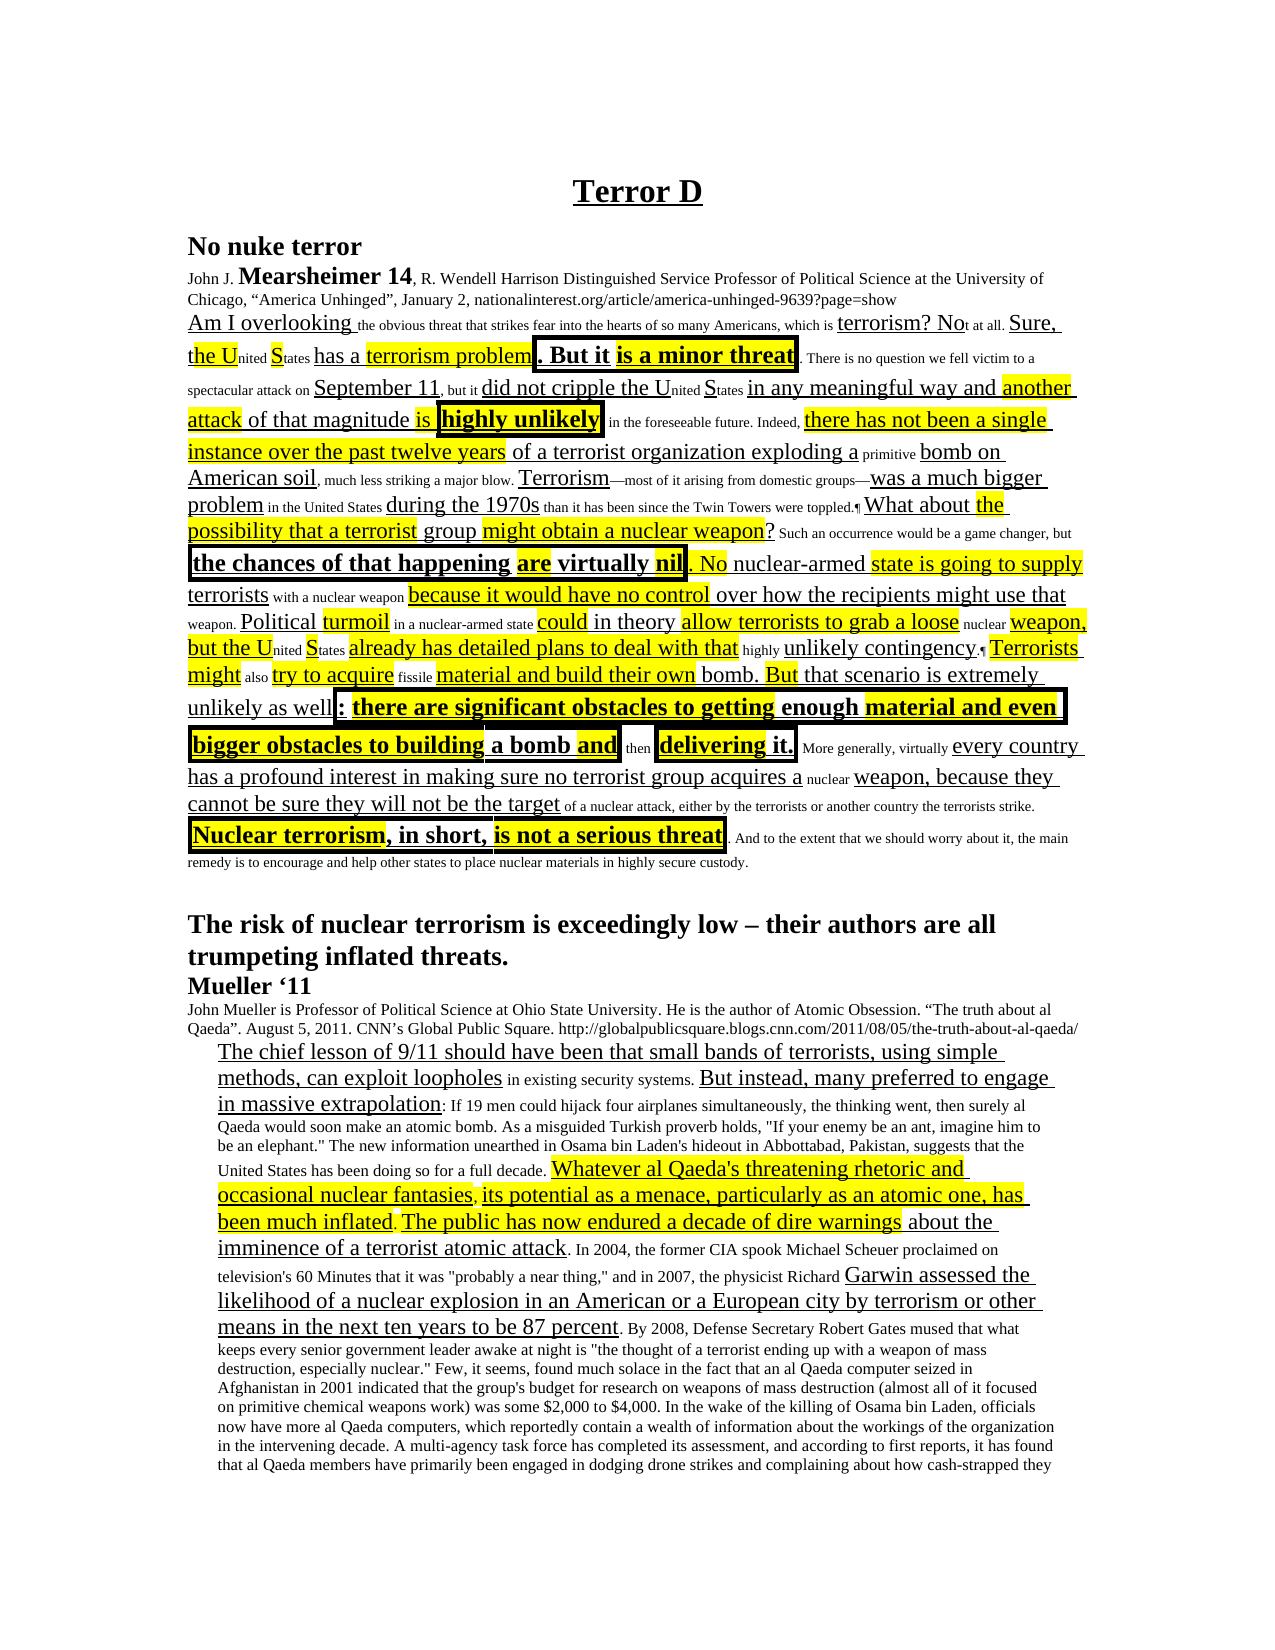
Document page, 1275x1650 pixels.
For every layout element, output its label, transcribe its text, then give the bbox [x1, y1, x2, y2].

subtitle The risk of nuclear terrorism is exceedingly low – their authors are all trumpeting inflated threats. [187, 908, 1087, 971]
text John Mueller is Professor of Political Science at Ohio State University. He is the author of Atomic Obsession. “The truth about al Qaeda”. August 5, 2011. CNN’s Global Public Square. http://globalpublicsquare.blogs.cnn.com/2011/08/05/the-truth-about-al-qaeda/ [187, 999, 1087, 1038]
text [217, 1038, 1057, 1474]
text Mueller ‘11 [187, 971, 1087, 999]
text Am I overlooking the obvious threat that strikes fear into the hearts of so many Americans, which is terrorism? Not at all. Sure, the United States has a terrorism problem. But it is a minor threat. There is no question we fell victim to a spectacular attack on September 11, but it did not cripple the United States in any meaningful way and another attack of that magnitude is highly unlikely in the foreseeable future. Indeed, there has not been a single instance over the past twelve years of a terrorist organization exploding a primitive bomb on American soil, much less striking a major blow. Terrorism—most of it arising from domestic groups—was a much bigger problem in the United States during the 1970s than it has been since the Twin Towers were toppled.¶ What about the possibility that a terrorist group might obtain a nuclear weapon? Such an occurrence would be a game changer, but the chances of that happening are virtually nil. No nuclear-armed state is going to supply terrorists with a nuclear weapon because it would have no control over how the recipients might use that weapon. Political turmoil in a nuclear-armed state could in theory allow terrorists to grab a loose nuclear weapon, but the United States already has detailed plans to deal with that highly unlikely contingency.¶ Terrorists might also try to acquire fissile material and build their own bomb. But that scenario is extremely unlikely as well: there are significant obstacles to getting enough material and even bigger obstacles to building a bomb and then delivering it. More generally, virtually every country has a profound interest in making sure no terrorist group acquires a nuclear weapon, because they cannot be sure they will not be the target of a nuclear attack, either by the terrorists or another country the terrorists strike. Nuclear terrorism, in short, is not a serious threat. And to the extent that we should worry about it, the main remedy is to encourage and help other states to place nuclear materials in highly secure custody. [187, 309, 1087, 871]
subtitle No nuke terror [187, 230, 1087, 261]
subtitle Terror D [187, 171, 1087, 209]
text John J. Mearsheimer 14, R. Wendell Harrison Distinguished Service Professor of Political Science at the University of Chicago, “America Unhinged”, January 2, nationalinterest.org/article/america-unhinged-9639?page=show [187, 261, 1087, 309]
